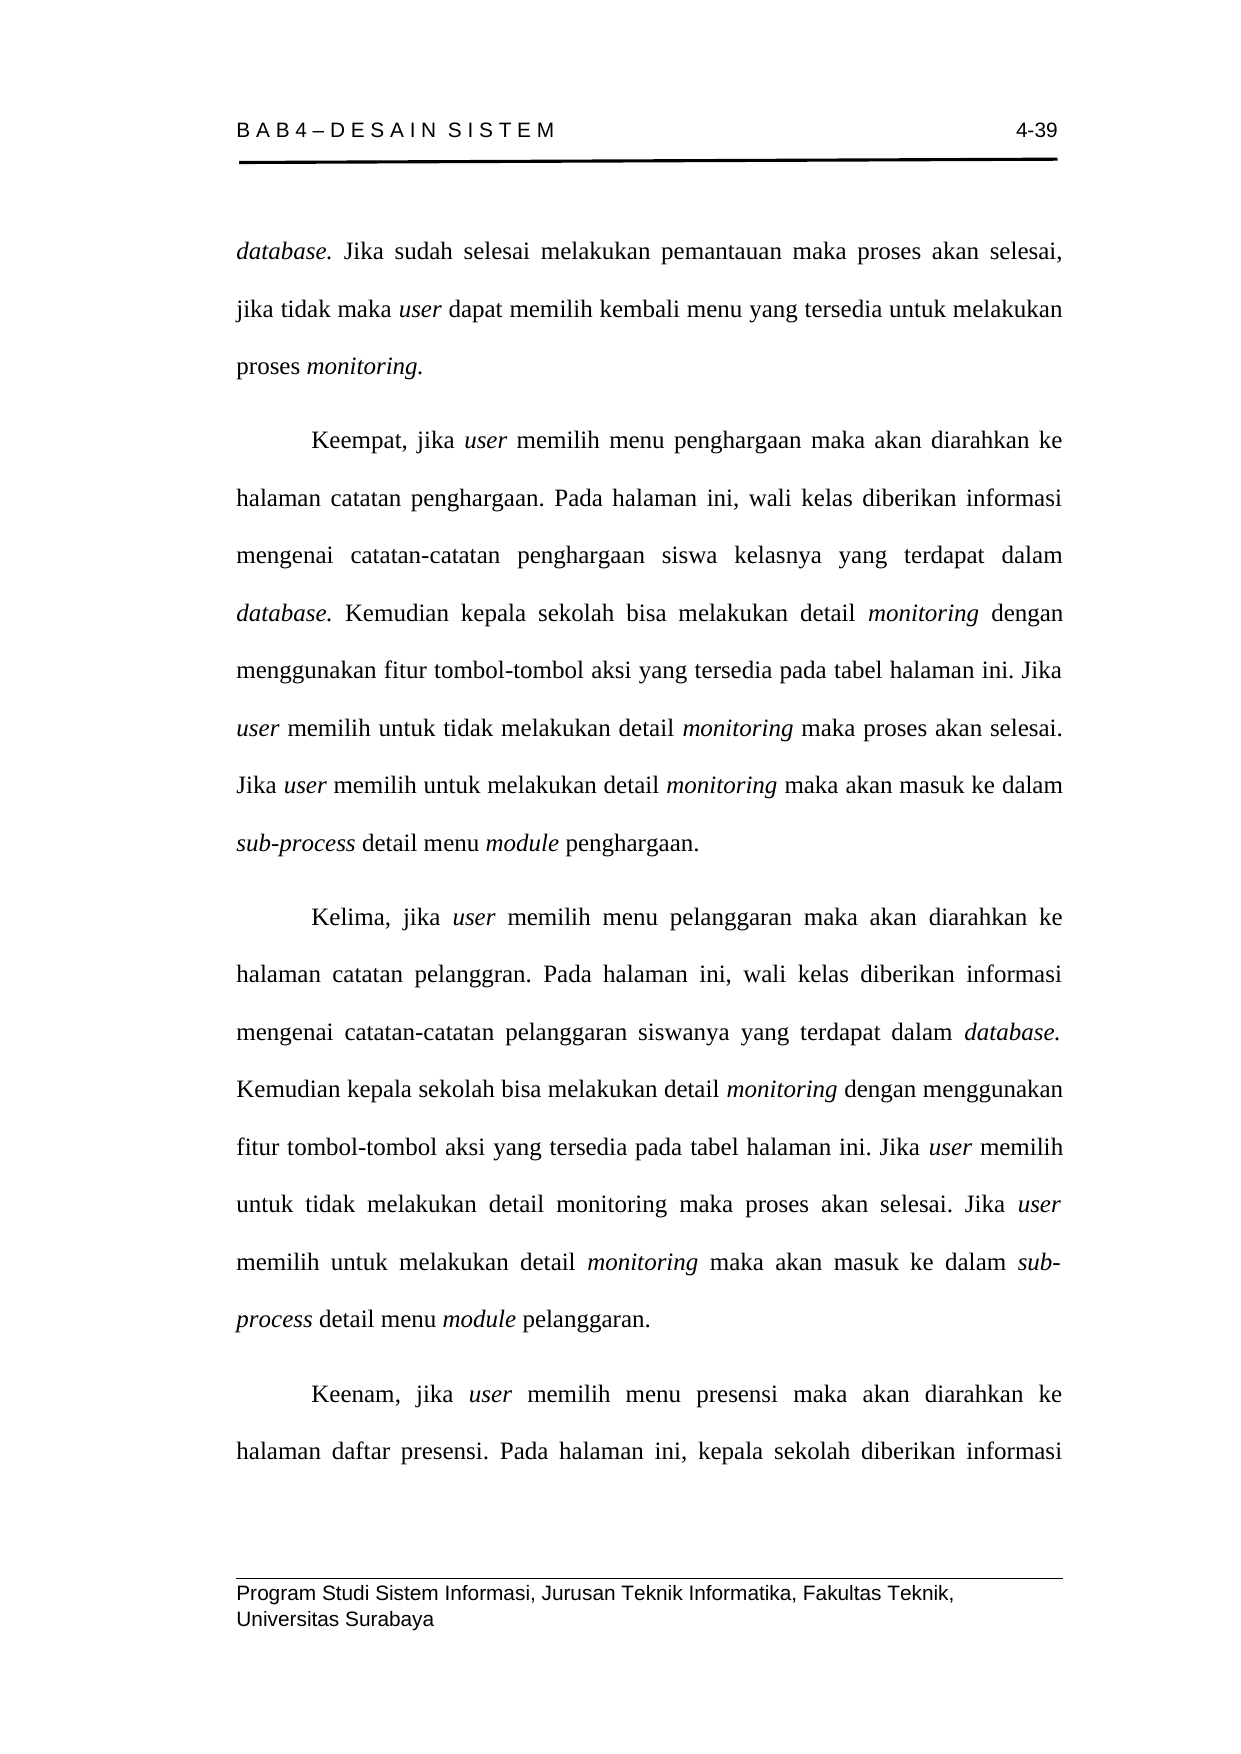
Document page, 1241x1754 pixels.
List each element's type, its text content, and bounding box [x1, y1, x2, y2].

text Keempat, jika user memilih menu penghargaan maka akan diarahkan ke halaman catatan penghargaan. Pada halaman ini, wali kelas diberikan informasi mengenai catatan-catatan penghargaan siswa kelasnya yang terdapat dalam database. Kemudian kepala sekolah bisa melakukan detail monitoring dengan menggunakan fitur tombol-tombol aksi yang tersedia pada tabel halaman ini. Jika user memilih untuk tidak melakukan detail monitoring maka proses akan selesai. Jika user memilih untuk melakukan detail monitoring maka akan masuk ke dalam sub-process detail menu module penghargaan. [236, 425, 1063, 857]
text Kelima, jika user memilih menu pelanggaran maka akan diarahkan ke halaman catatan pelanggran. Pada halaman ini, wali kelas diberikan informasi mengenai catatan-catatan pelanggaran siswanya yang terdapat dalam database. Kemudian kepala sekolah bisa melakukan detail monitoring dengan menggunakan fitur tombol-tombol aksi yang tersedia pada tabel halaman ini. Jika user memilih untuk tidak melakukan detail monitoring maka proses akan selesai. Jika user memilih untuk melakukan detail monitoring maka akan masuk ke dalam sub-process detail menu module pelanggaran. [236, 902, 1063, 1333]
